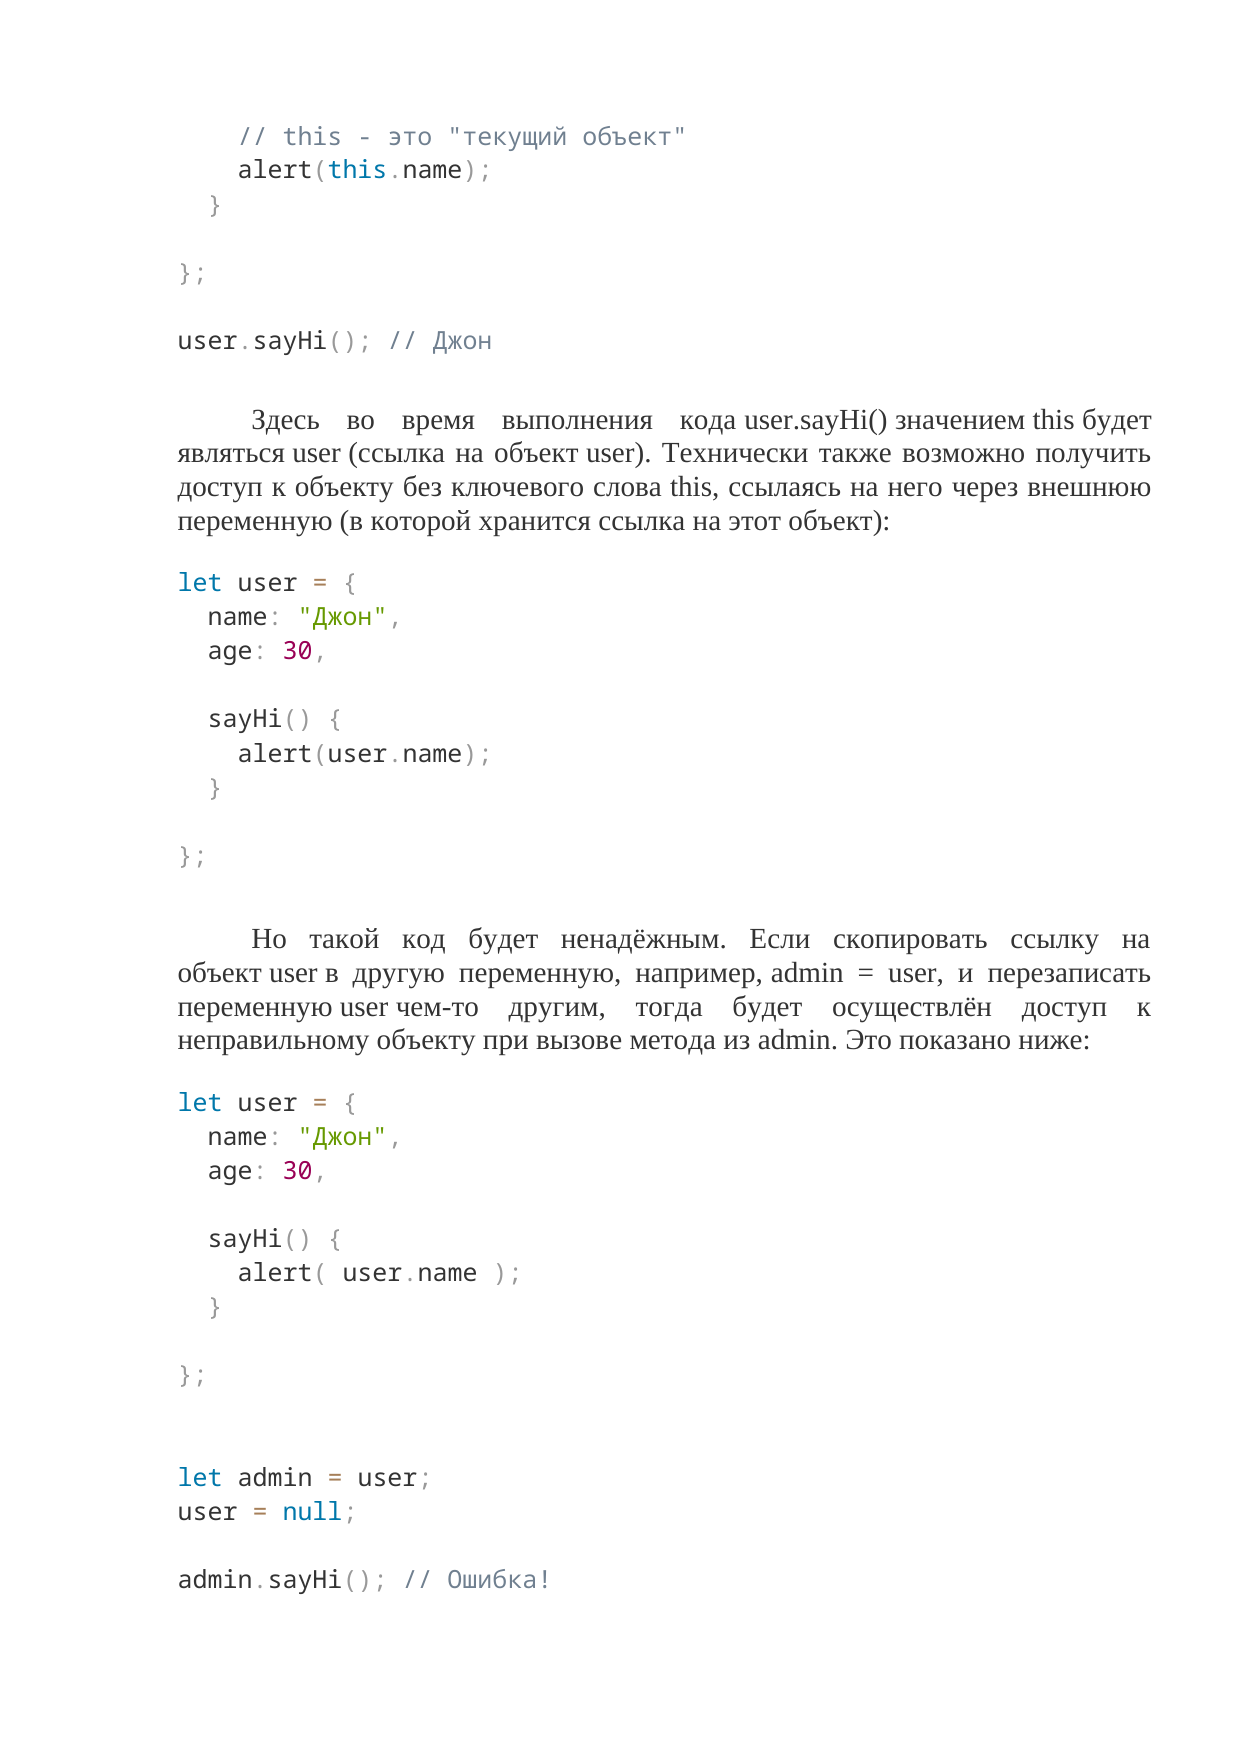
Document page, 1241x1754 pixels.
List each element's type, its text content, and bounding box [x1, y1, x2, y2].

text alert(this.name); [177, 152, 1152, 186]
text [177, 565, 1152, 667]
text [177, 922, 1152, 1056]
text // this - это "текущий объект" [177, 118, 1152, 152]
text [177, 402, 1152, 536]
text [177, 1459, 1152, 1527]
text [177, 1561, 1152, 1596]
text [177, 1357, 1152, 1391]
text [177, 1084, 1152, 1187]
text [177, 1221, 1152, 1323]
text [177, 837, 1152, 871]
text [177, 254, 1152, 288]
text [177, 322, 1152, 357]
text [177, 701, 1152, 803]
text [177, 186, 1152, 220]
